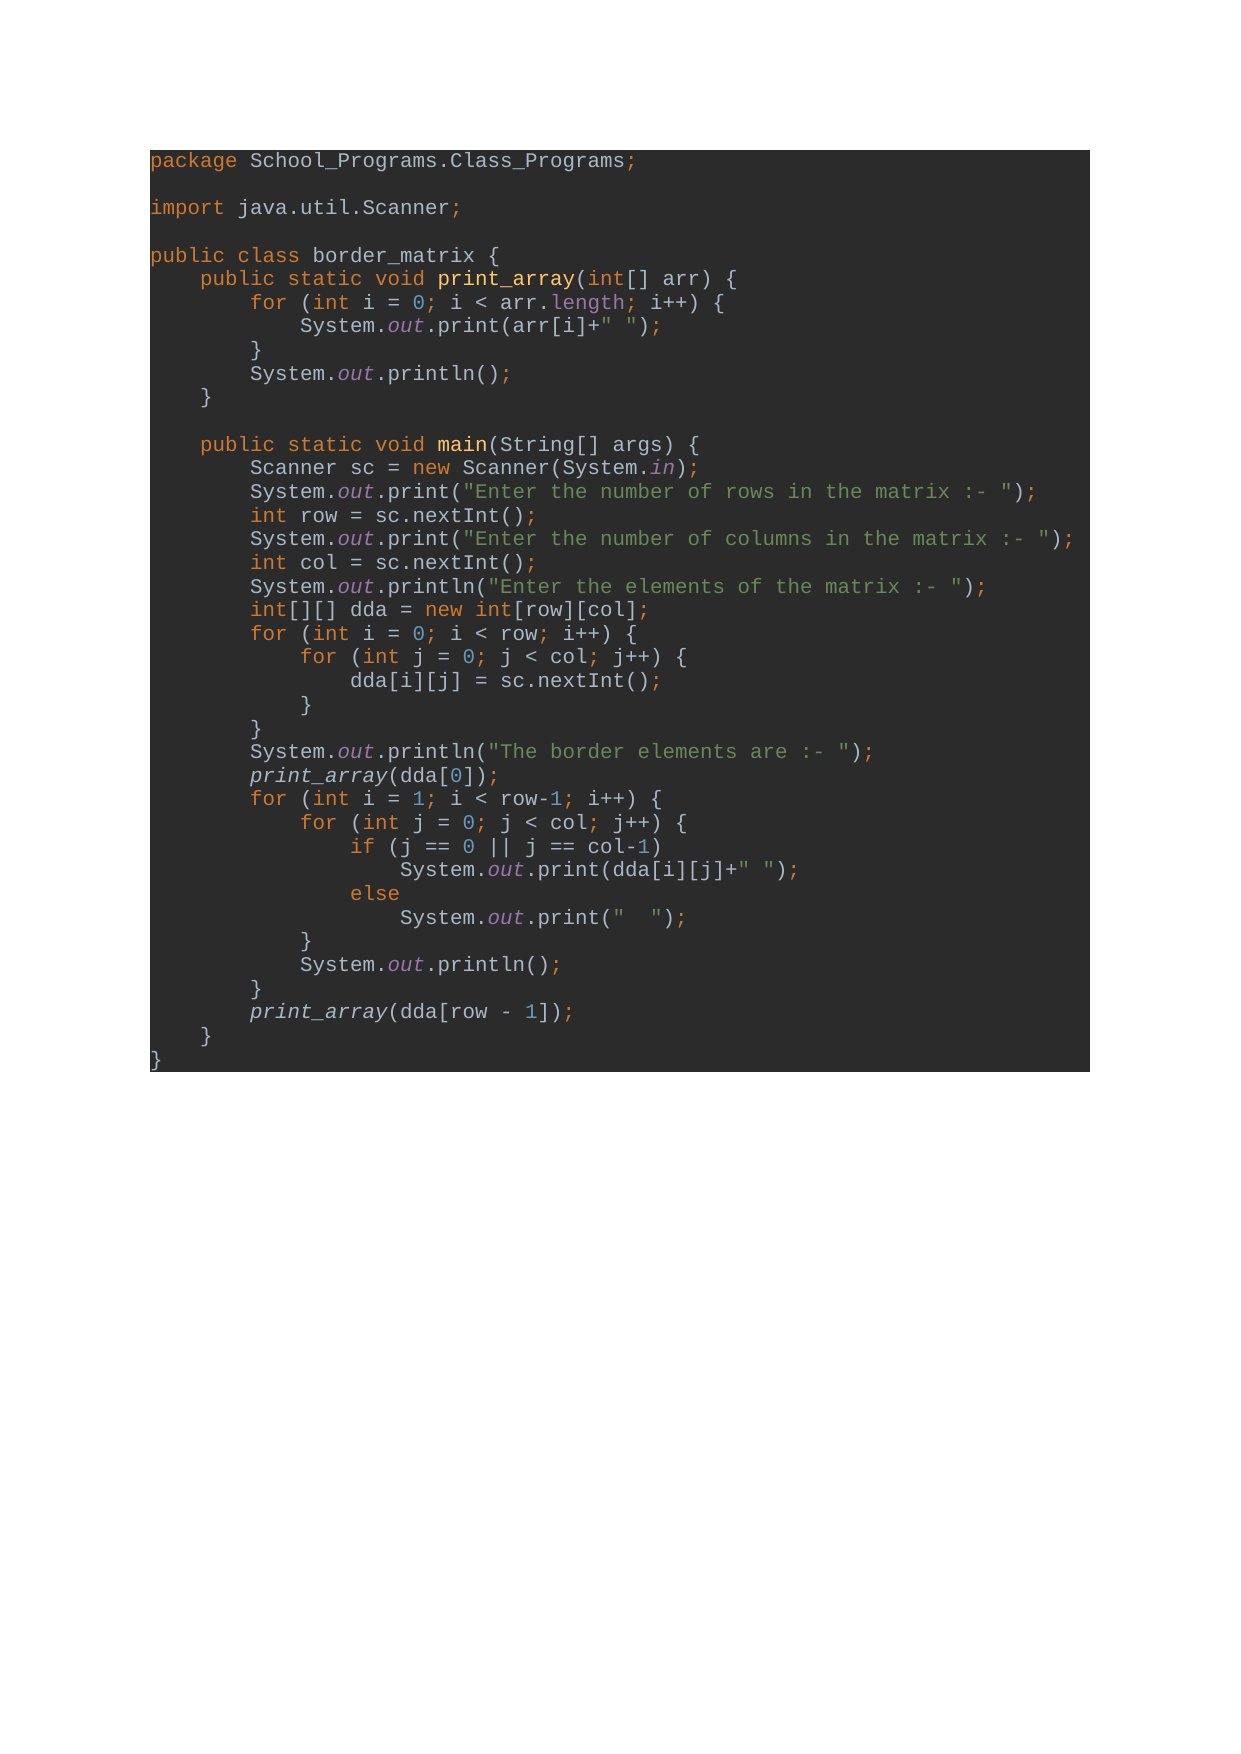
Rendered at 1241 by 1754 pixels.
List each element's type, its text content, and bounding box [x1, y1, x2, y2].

text package School_Programs.Class_Programs; import java.util.Scanner; public class border_matrix { public static void print_array(int[] arr) { for (int i = 0; i < arr.length; i++) { System.out.print(arr[i]+" "); } System.out.println(); } public static void main(String[] args) { Scanner sc = new Scanner(System.in); System.out.print("Enter the number of rows in the matrix :- "); int row = sc.nextInt(); System.out.print("Enter the number of columns in the matrix :- "); int col = sc.nextInt(); System.out.println("Enter the elements of the matrix :- "); int[][] dda = new int[row][col]; for (int i = 0; i < row; i++) { for (int j = 0; j < col; j++) { dda[i][j] = sc.nextInt(); } } System.out.println("The border elements are :- "); print_array(dda[0]); for (int i = 1; i < row-1; i++) { for (int j = 0; j < col; j++) { if (j == 0 || j == col-1) System.out.print(dda[i][j]+" "); else System.out.print(" "); } System.out.println(); } print_array(dda[row - 1]); } } [150, 150, 1090, 1072]
